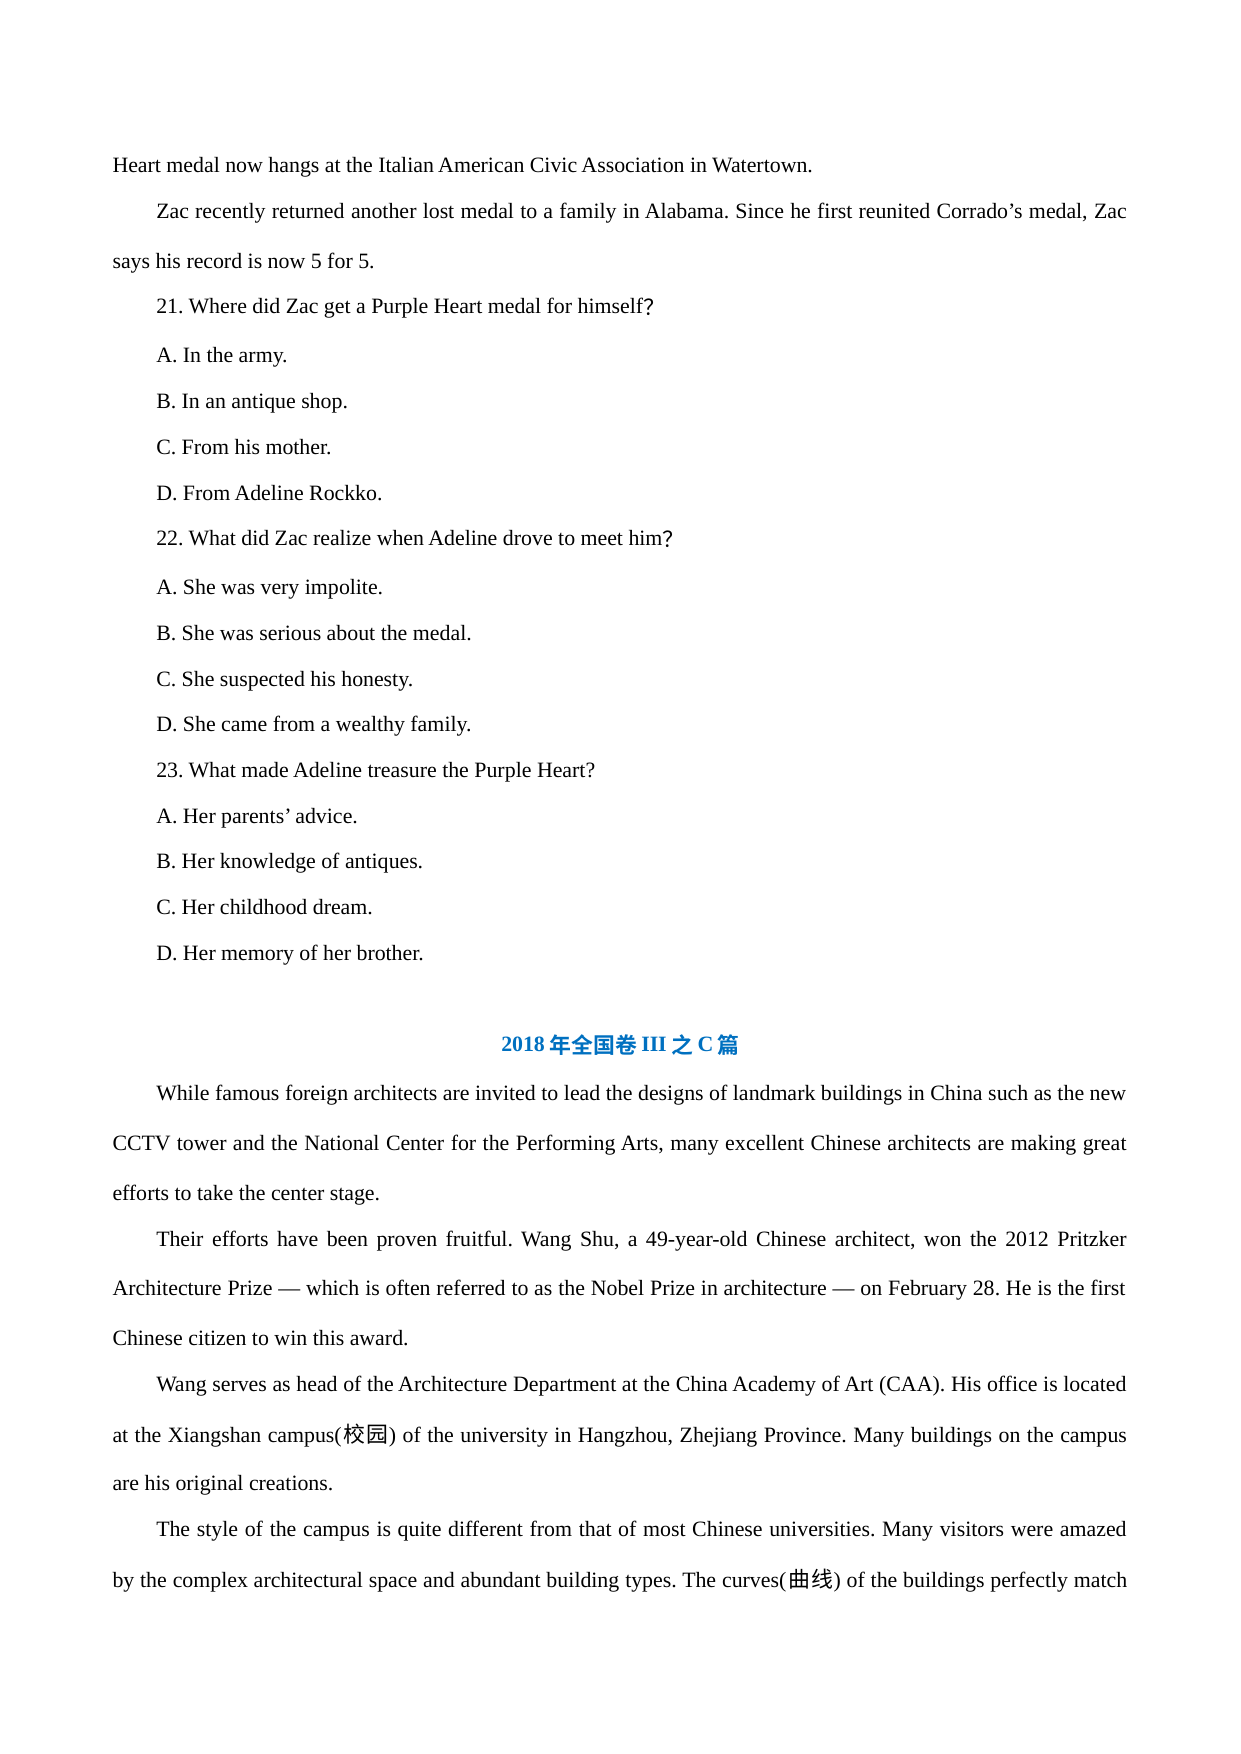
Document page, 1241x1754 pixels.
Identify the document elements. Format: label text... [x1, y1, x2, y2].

text C. She suspected his honesty. [112, 662, 1128, 695]
text D. She came from a wealthy family. [112, 707, 1128, 741]
text C. Her childhood dream. [112, 890, 1128, 923]
text 2018年全国卷III之C篇 [112, 1027, 1128, 1061]
text B. Her knowledge of antiques. [112, 844, 1128, 878]
text Wang serves as head of the Architecture Department at the China Academy of Art (CAA). His office is located at the Xiangshan campus(校园) of the university in Hangzhou, Zhejiang Province. Many buildings on the campus are his original creations. [112, 1367, 1128, 1499]
text 22. What did Zac realize when Adeline drove to meet him？ [112, 521, 1128, 554]
text Zac recently returned another lost medal to a family in Alabama. Since he first reunited Corrado’s medal, Zac says his record is now 5 for 5. [112, 194, 1128, 277]
text D. Her memory of her brother. [112, 936, 1128, 969]
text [112, 148, 1128, 181]
text While famous foreign architects are invited to lead the designs of landmark buildings in China such as the new CCTV tower and the National Center for the Performing Arts, many excellent Chinese architects are making great efforts to take the center stage. [112, 1076, 1128, 1209]
text A. Her parents’ advice. [112, 799, 1128, 832]
text B. In an antique shop. [112, 384, 1128, 417]
text A. She was very impolite. [112, 570, 1128, 603]
text A. In the army. [112, 338, 1128, 371]
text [112, 1512, 1128, 1594]
text Their efforts have been proven fruitful. Wang Shu, a 49-year-old Chinese architect, won the 2012 Pritzker Architecture Prize — which is often referred to as the Nobel Prize in architecture — on February 28. He is the first Chinese citizen to win this award. [112, 1222, 1128, 1354]
text D. From Adeline Rockko. [112, 476, 1128, 509]
text B. She was serious about the medal. [112, 616, 1128, 649]
text 23. What made Adeline treasure the Purple Heart? [112, 753, 1128, 786]
text 21. Where did Zac get a Purple Heart medal for himself？ [112, 289, 1128, 322]
text C. From his mother. [112, 430, 1128, 463]
